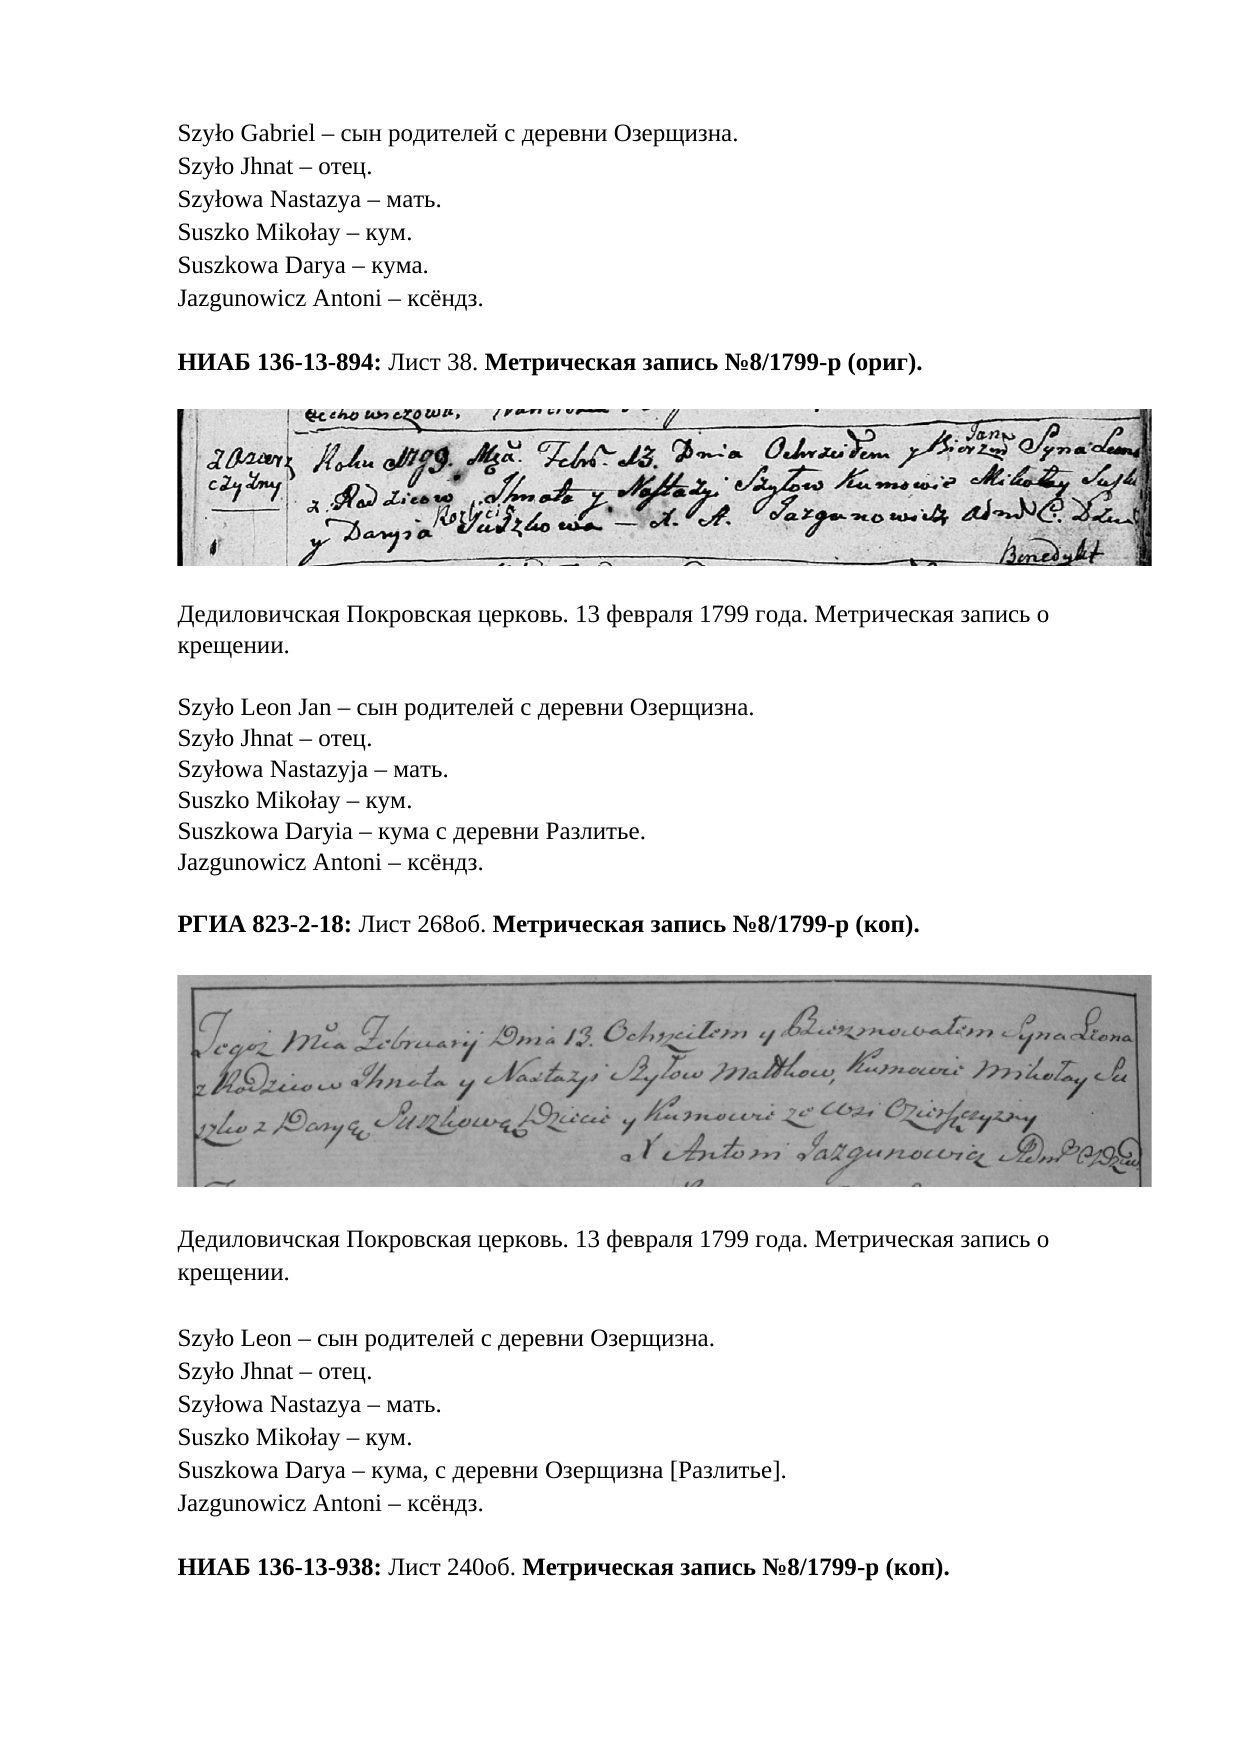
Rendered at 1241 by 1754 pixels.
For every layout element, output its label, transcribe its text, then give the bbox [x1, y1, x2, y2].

text НИАБ 136-13-894: Лист 38. Метрическая запись №8/1799-р (ориг). [177, 347, 1152, 376]
picture [177, 975, 1152, 1187]
text НИАБ 136-13-938: Лист 240об. Метрическая запись №8/1799-р (коп). [177, 1552, 1152, 1581]
text Szyłowa Nastazyja – мать. [177, 754, 1152, 783]
text Szyłowa Nastazya – мать. [177, 1389, 1152, 1418]
text Suszkowa Daryia – кума с деревни Разлитье. [177, 816, 1152, 845]
text Suszko Mikołay – кум. [177, 1422, 1152, 1451]
text Szyło Jhnat – отец. [177, 1356, 1152, 1385]
text Jazgunowicz Antoni – ксёндз. [177, 1488, 1152, 1517]
text Szyłowa Nastazya – мать. [177, 184, 1152, 213]
text РГИА 823-2-18: Лист 268об. Метрическая запись №8/1799-р (коп). [177, 909, 1152, 938]
text Szyło Jhnat – отец. [177, 151, 1152, 180]
text Szyło Gabriel – сын родителей с деревни Озерщизна. [177, 118, 1152, 147]
text Suszkowa Darya – кума. [177, 250, 1152, 279]
picture [177, 409, 1152, 566]
text Suszko Mikołay – кум. [177, 217, 1152, 246]
text Szyło Leon – сын родителей с деревни Озерщизна. [177, 1323, 1152, 1352]
text Дедиловичская Покровская церковь. 13 февраля 1799 года. Метрическая запись о крещении. [177, 599, 1152, 659]
text Suszkowa Darya – кума, с деревни Озерщизна [Разлитье]. [177, 1455, 1152, 1484]
text Дедиловичская Покровская церковь. 13 февраля 1799 года. Метрическая запись о крещении. [177, 1224, 1152, 1286]
text Jazgunowicz Antoni – ксёндз. [177, 847, 1152, 876]
text Suszko Mikołay – кум. [177, 785, 1152, 814]
text Szyło Jhnat – отец. [177, 723, 1152, 752]
text Jazgunowicz Antoni – ксёндз. [177, 283, 1152, 312]
text Szyło Leon Jan – сын родителей с деревни Озерщизна. [177, 692, 1152, 721]
